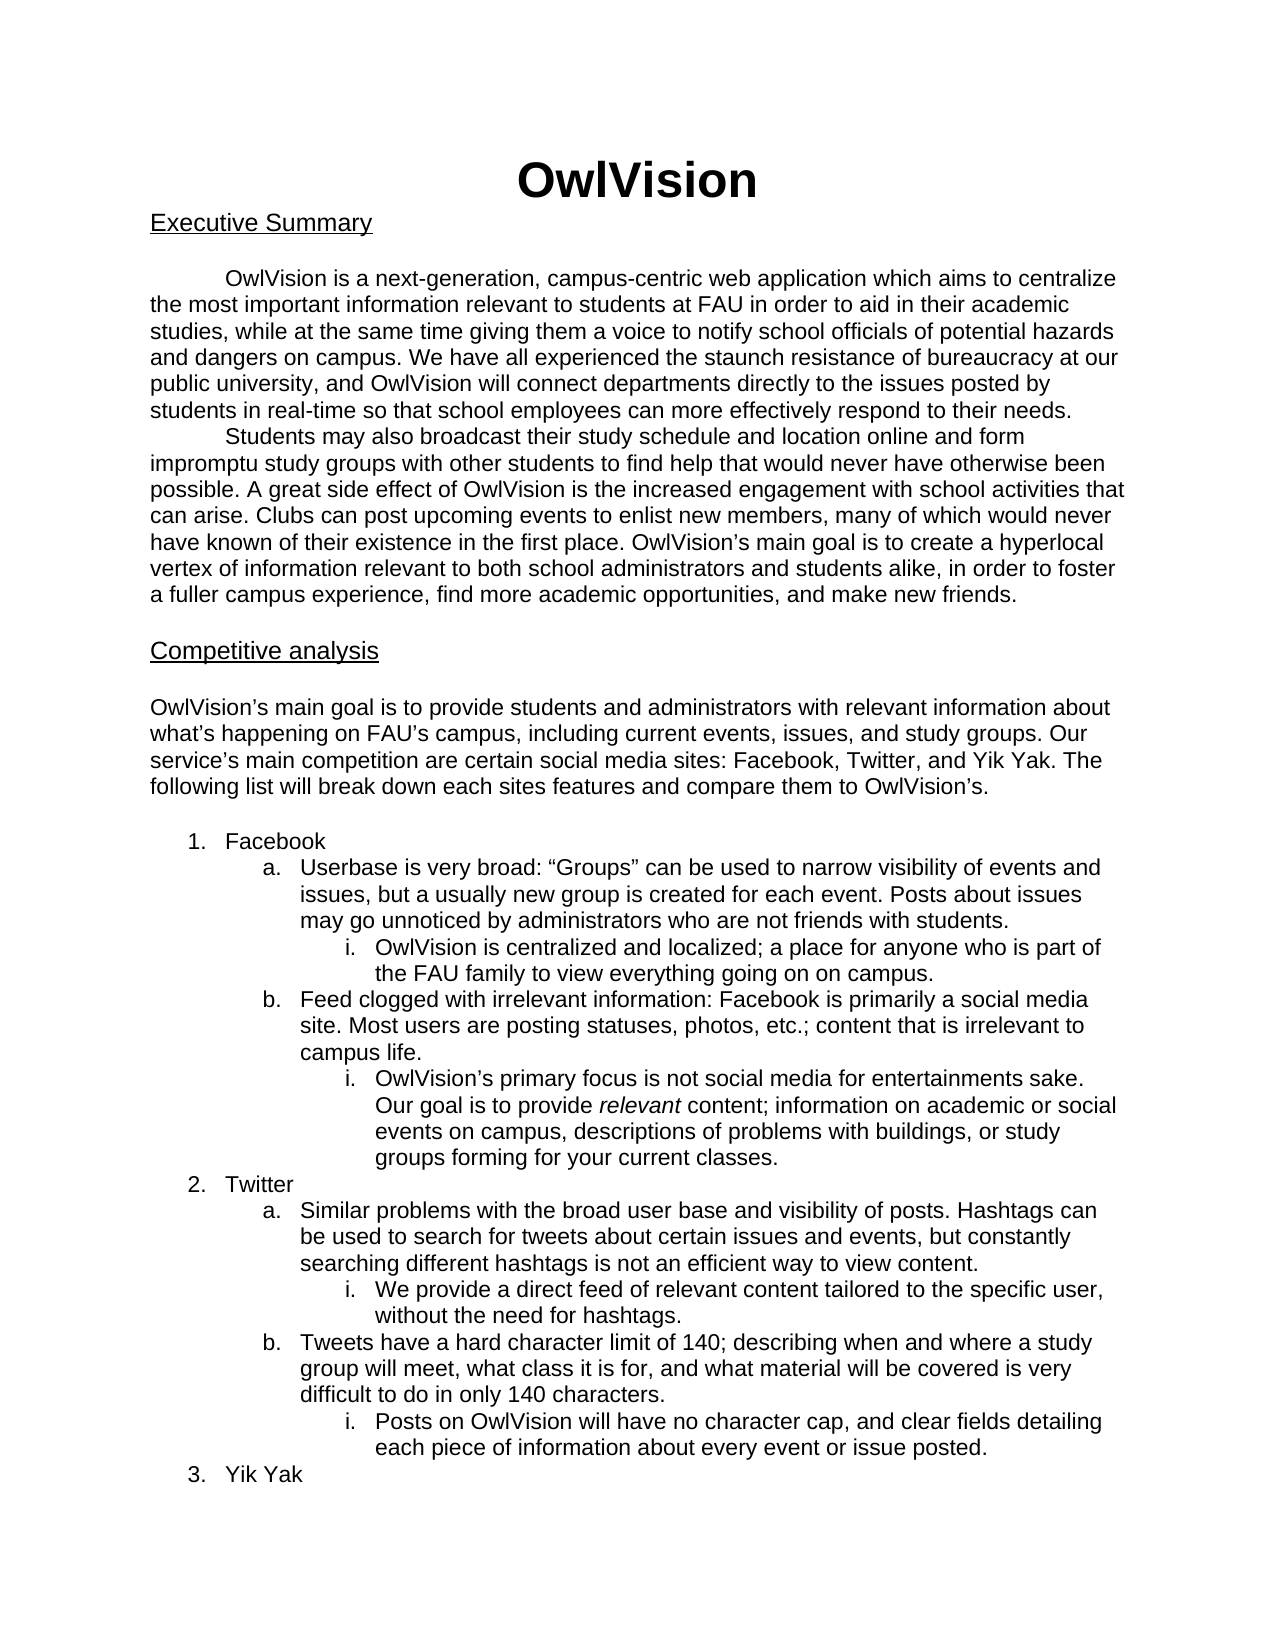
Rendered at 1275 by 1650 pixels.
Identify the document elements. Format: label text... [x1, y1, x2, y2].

list We provide a direct feed of relevant content tailored to the specific user, without the need for hashtags. [356, 1276, 1125, 1329]
list Yik Yak [187, 1461, 1125, 1487]
text Students may also broadcast their study schedule and location online and form impromptu study groups with other students to find help that would never have otherwise been possible. A great side effect of OwlVision is the increased engagement with school activities that can arise. Clubs can post upcoming events to enlist new members, many of which would never have known of their existence in the first place. OwlVision’s main goal is to create a hyperlocal vertex of information relevant to both school administrators and students alike, in order to foster a fuller campus experience, find more academic opportunities, and make new friends. [150, 423, 1125, 608]
text OwlVision’s main goal is to provide students and administrators with relevant information about what’s happening on FAU’s campus, including current events, issues, and study groups. Our service’s main competition are certain social media sites: Facebook, Twitter, and Yik Yak. The following list will break down each sites features and compare them to OwlVision’s. [150, 694, 1125, 799]
list Tweets have a hard character limit of 140; describing when and where a study group will meet, what class it is for, and what material will be covered is very difficult to do in only 140 characters. [262, 1329, 1125, 1408]
list Twitter [187, 1171, 1125, 1197]
list Userbase is very broad: “Groups” can be used to narrow visibility of events and issues, but a usually new group is created for each event. Posts about issues may go unnoticed by administrators who are not friends with students. [262, 854, 1125, 933]
text Competitive analysis [150, 636, 1125, 665]
list OwlVision’s primary focus is not social media for entertainments sake. Our goal is to provide relevant content; information on academic or social events on campus, descriptions of problems with buildings, or study groups forming for your current classes. [356, 1065, 1125, 1171]
list OwlVision is centralized and localized; a place for anyone who is part of the FAU family to view everything going on on campus. [356, 933, 1125, 986]
list Posts on OwlVision will have no character cap, and clear fields detailing each piece of information about every event or issue posted. [356, 1408, 1125, 1461]
list Facebook [187, 828, 1125, 854]
text OwlVision [150, 150, 1125, 207]
list Feed clogged with irrelevant information: Facebook is primarily a social media site. Most users are posting statuses, photos, etc.; content that is irrelevant to campus life. [262, 986, 1125, 1065]
list Similar problems with the broad user base and visibility of posts. Hashtags can be used to search for tweets about certain issues and events, but constantly searching different hashtags is not an efficient way to view content. [262, 1197, 1125, 1276]
text Executive Summary [150, 207, 1125, 236]
text OwlVision is a next-generation, campus-centric web application which aims to centralize the most important information relevant to students at FAU in order to aid in their academic studies, while at the same time giving them a voice to notify school officials of potential hazards and dangers on campus. We have all experienced the staunch resistance of bureaucracy at our public university, and OwlVision will connect departments directly to the issues posted by students in real-time so that school employees can more effectively respond to their needs. [150, 265, 1125, 423]
